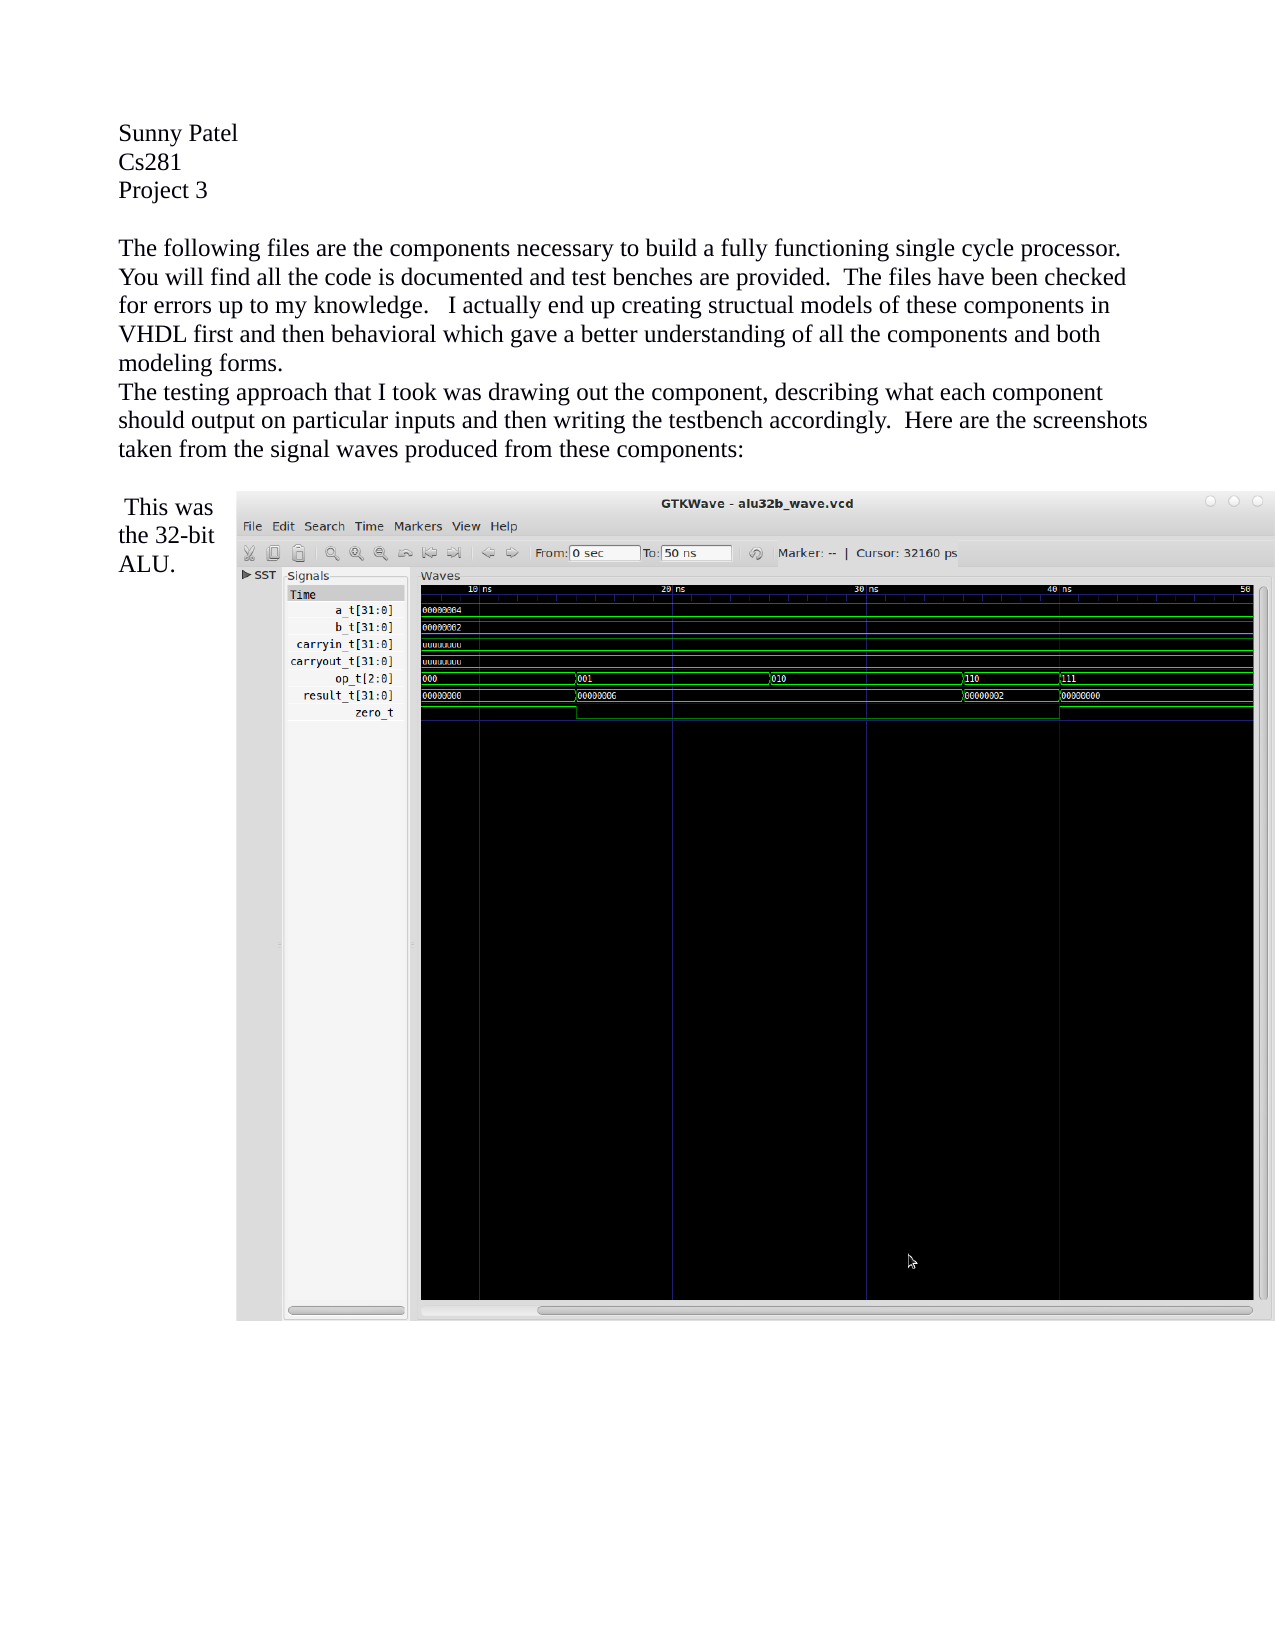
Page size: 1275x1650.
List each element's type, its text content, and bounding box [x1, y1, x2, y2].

text Project 3 [118, 176, 1157, 204]
text This was the 32-bit ALU. [118, 492, 236, 578]
text The following files are the components necessary to build a fully functioning single cycle processor. You will find all the code is documented and test benches are provided. The files have been checked for errors up to my knowledge. I actually end up creating structual models of these components in VHDL first and then behavioral which gave a better understanding of all the components and both modeling forms. [118, 233, 1157, 377]
text The testing approach that I took was drawing out the component, describing what each component should output on particular inputs and then writing the testbench accordingly. Here are the screenshots taken from the signal waves produced from these components: [118, 377, 1157, 463]
text Sunny Patel [118, 118, 1157, 147]
text Cs281 [118, 147, 1157, 176]
picture [236, 491, 1275, 1321]
